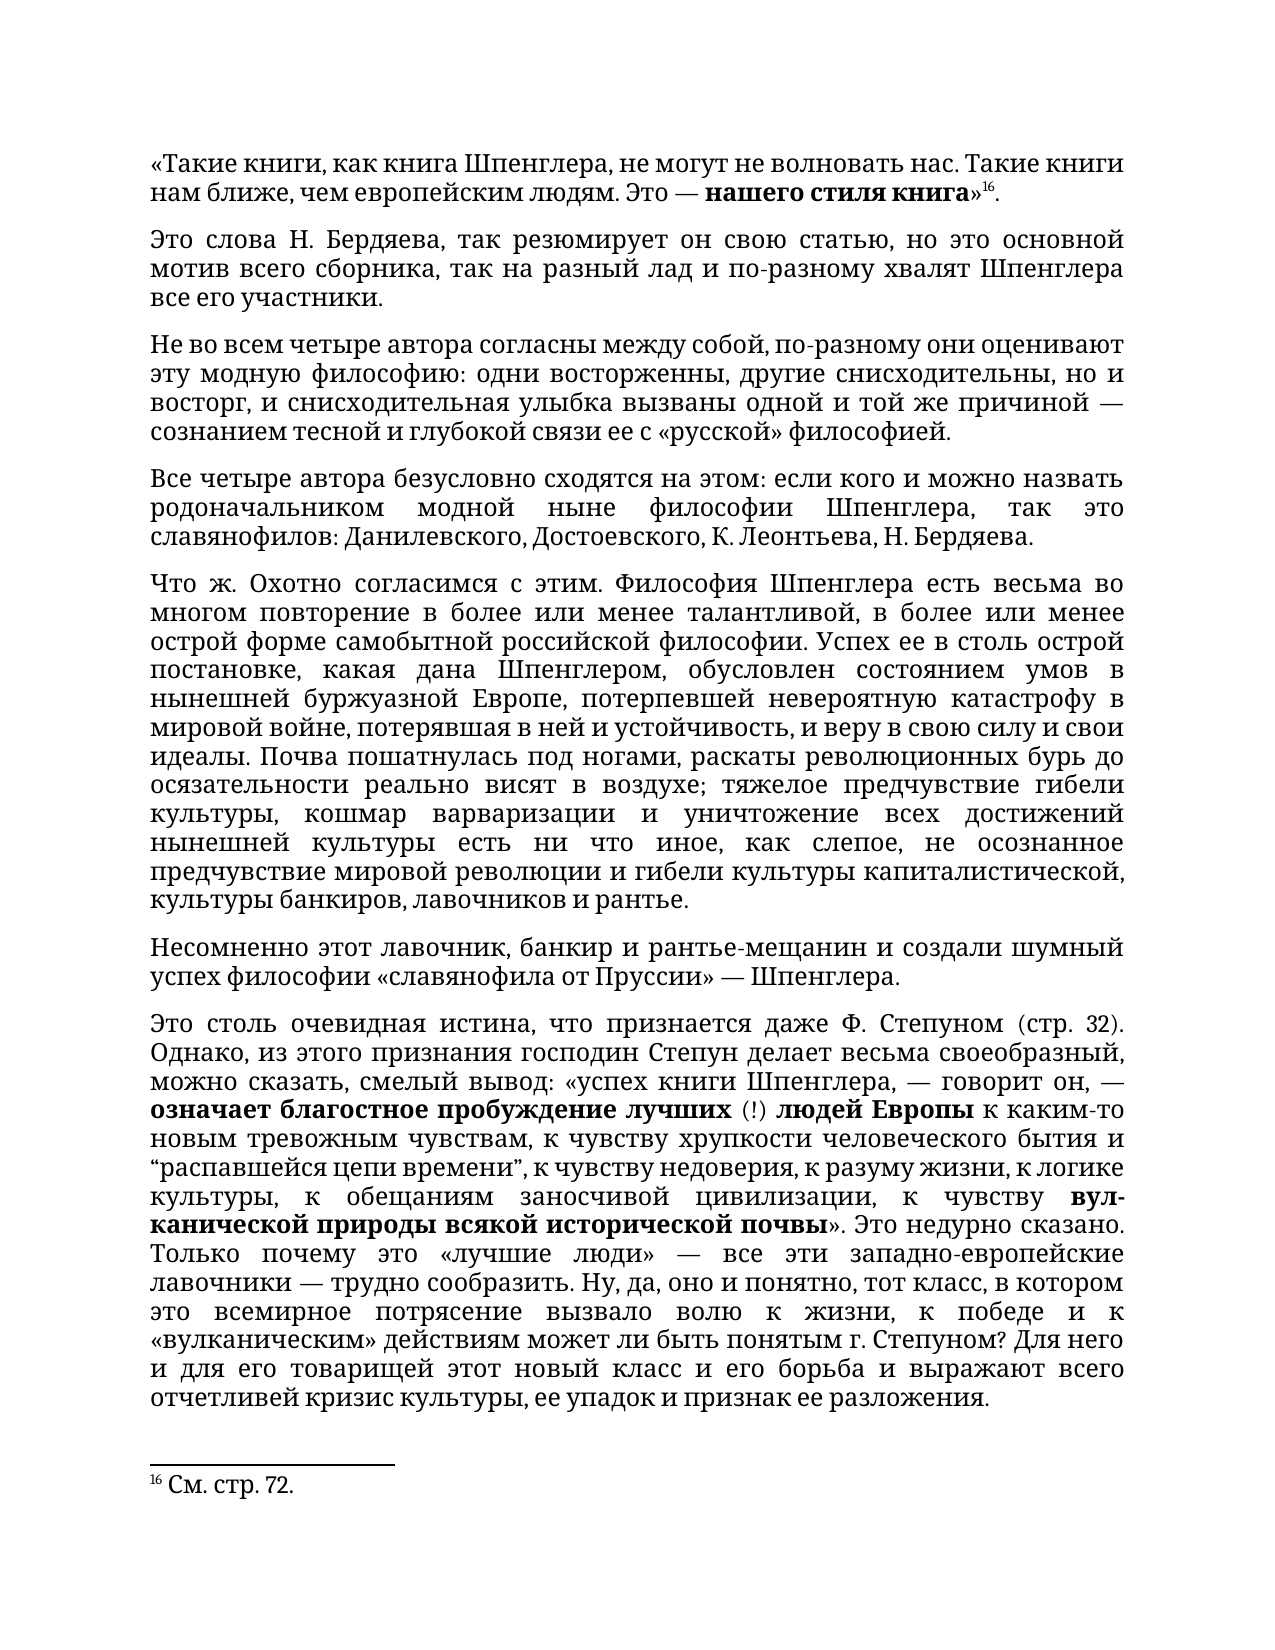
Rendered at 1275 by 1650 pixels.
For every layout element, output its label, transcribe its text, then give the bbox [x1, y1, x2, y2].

text Что ж. Охотно согласимся с этим. Философия Шпенглера есть весьма во многом повторение в более или менее талантливой, в более или менее острой форме самобытной российской философии. Успех ее в столь острой постановке, какая дана Шпенглером, обусловлен состоянием умов в нынешней буржуазной Европе, потерпевшей невероятную катастрофу в мировой войне, потерявшая в ней и устойчивость, и веру в свою силу и свои идеалы. Почва пошатнулась под ногами, раскаты революционных бурь до осязательности реально висят в воздухе; тяжелое предчувствие гибели культуры, кошмар варваризации и уничтожение всех достижений нынешней культуры есть ни что иное, как слепое, не осознанное предчувствие мировой революции и гибели культуры капиталистической, культуры банкиров, лавочников и рантье. [150, 570, 1125, 915]
text «Такие книги, как книга Шпенглера, не могут не волновать нас. Такие книги нам ближе, чем европейским людям. Это — нашего стиля книга». [150, 150, 1125, 207]
text Все четыре автора безусловно сходятся на этом: если кого и можно назвать родоначальником модной ныне философии Шпенглера, так это славянофилов: Данилевского, Достоевского, К. Леонтьева, Н. Бердяева. [150, 465, 1125, 551]
text Не во всем четыре автора согласны между собой, по-разному они оценивают эту модную философию: одни восторженны, другие снисходительны, но и восторг, и снисходительная улыбка вызваны одной и той же причиной — сознанием тесной и глубокой связи ее с «русской» философией. [150, 331, 1125, 446]
text Это слова Н. Бердяева, так резюмирует он свою статью, но это основной мотив всего сборника, так на разный лад и по-разному хвалят Шпенглера все его участники. [150, 226, 1125, 312]
text Несомненно этот лавочник, банкир и рантье-мещанин и создали шумный успех философии «славянофила от Пруссии» — Шпенглера. [150, 934, 1125, 991]
text Это столь очевидная истина, что признается даже Ф. Степуном (стр. 32). Однако, из этого признания господин Степун делает весьма своеобразный, можно сказать, смелый вывод: «успех книги Шпенглера, — говорит он, — означает благостное пробуждение лучших (!) людей Европы к каким-то новым тревожным чувствам, к чувству хрупкости человеческого бытия и “распавшейся цепи времени”, к чувству недоверия, к разуму жизни, к логике культуры, к обещаниям заносчивой цивилизации, к чувству вулканической природы всякой исторической почвы». Это недурно сказано. Только почему это «лучшие люди» — все эти западно-европейские лавочники — трудно сообразить. Ну, да, оно и понятно, тот класс, в котором это всемирное потрясение вызвало волю к жизни, к победе и к «вулканическим» действиям может ли быть понятым г. Степуном? Для него и для его товарищей этот новый класс и его борьба и выражают всего отчетливей кризис культуры, ее упадок и признак ее разложения. [150, 1010, 1125, 1412]
